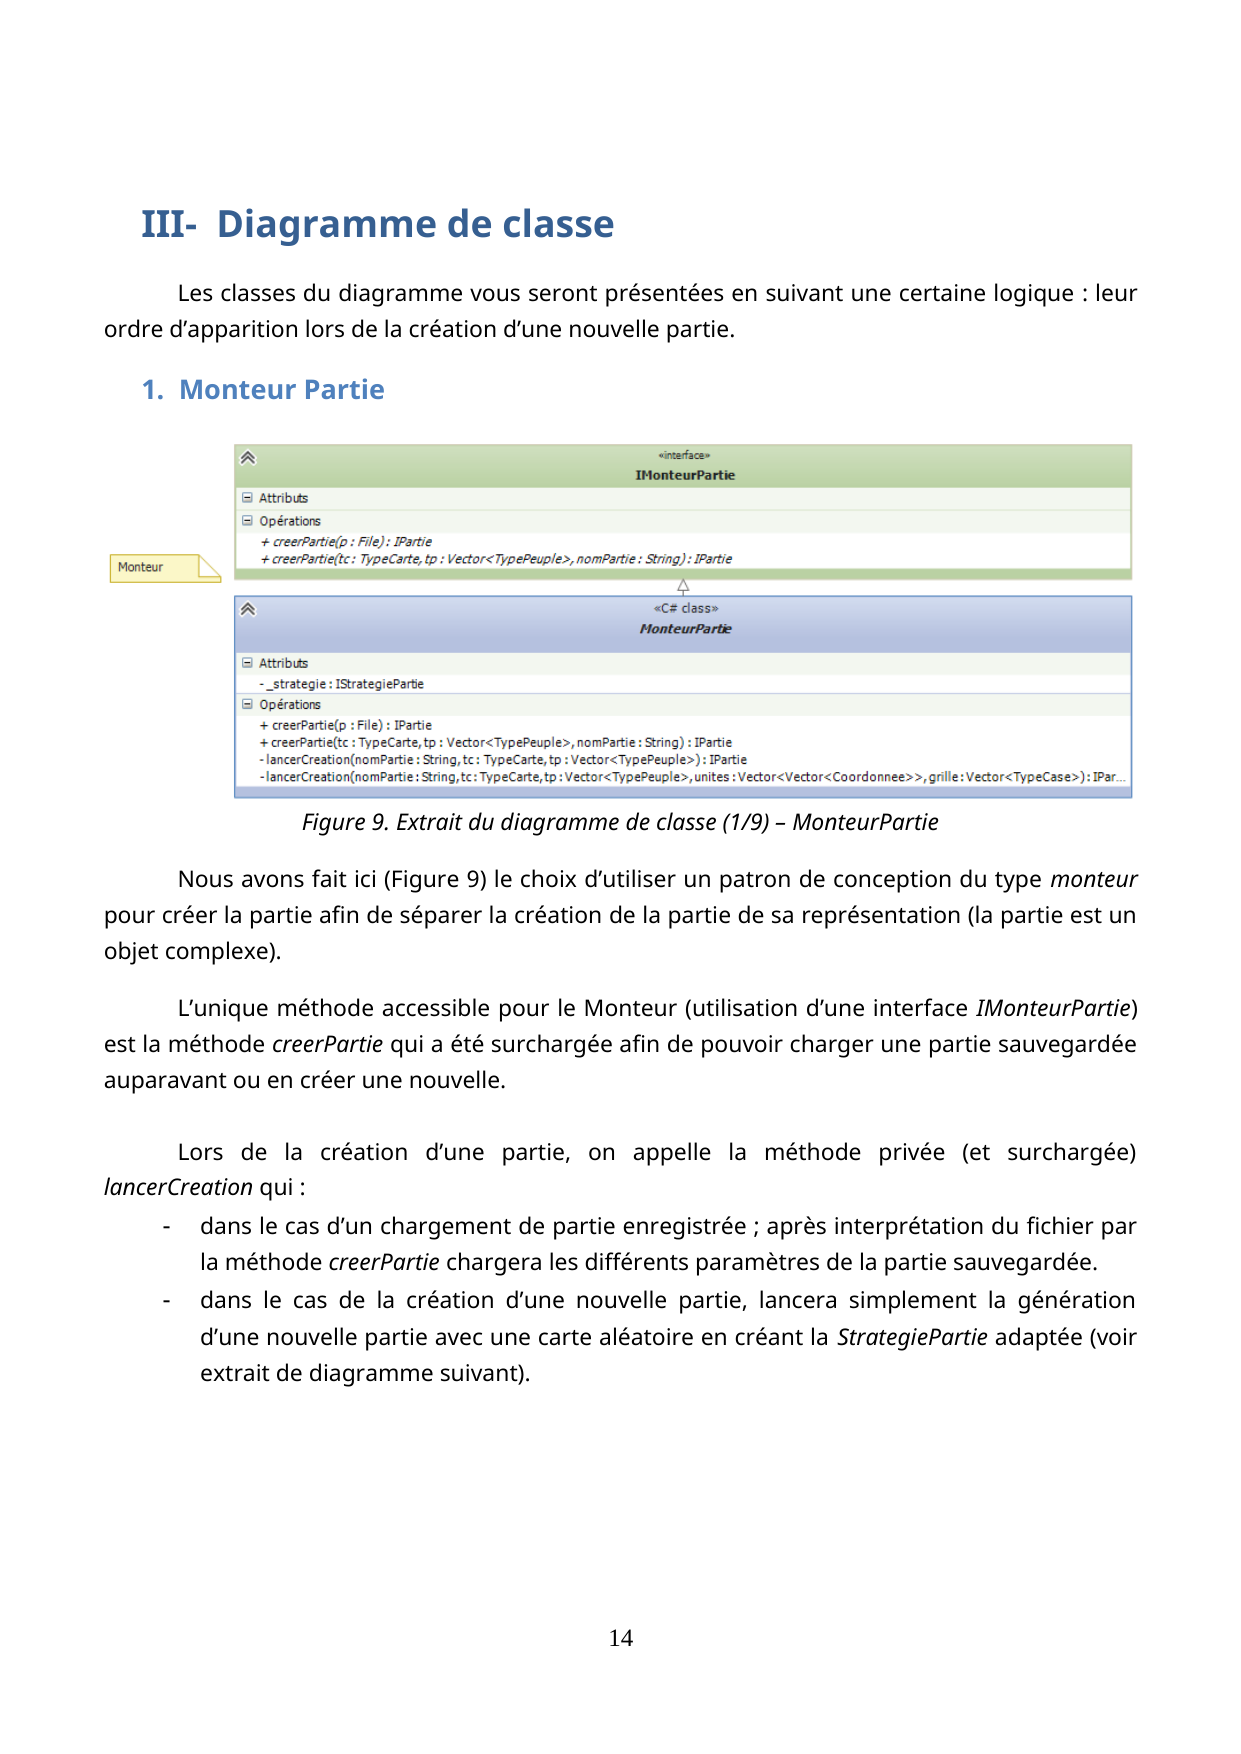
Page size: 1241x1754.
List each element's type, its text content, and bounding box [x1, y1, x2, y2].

text L’unique méthode accessible pour le Monteur (utilisation d’une interface IMonteurPartie) est la méthode creerPartie qui a été surchargée afin de pouvoir charger une partie sauvegardée auparavant ou en créer une nouvelle. [103, 992, 1138, 1095]
list dans le cas d’un chargement de partie enregistrée ; après interprétation du fichier par la méthode creerPartie chargera les différents paramètres de la partie sauvegardée. [162, 1207, 1138, 1277]
text Lors de la création d’une partie, on appelle la méthode privée (et surchargée) lancerCreation qui : [103, 1135, 1138, 1203]
subtitle Diagramme de classe [141, 198, 1138, 249]
subtitle Monteur Partie [141, 370, 1138, 407]
list dans le cas de la création d’une nouvelle partie, lancera simplement la génération d’une nouvelle partie avec une carte aléatoire en créant la StrategiePartie adaptée (voir extrait de diagramme suivant). [162, 1282, 1138, 1388]
picture [103, 435, 1137, 802]
text Nous avons fait ici (Figure 9) le choix d’utiliser un patron de conception du type monteur pour créer la partie afin de séparer la création de la partie de sa représentation (la partie est un objet complexe). [103, 863, 1138, 966]
text Figure 9. Extrait du diagramme de classe (1/9) – MonteurPartie [103, 806, 1138, 837]
text Les classes du diagramme vous seront présentées en suivant une certaine logique : leur ordre d’apparition lors de la création d’une nouvelle partie. [103, 277, 1138, 344]
